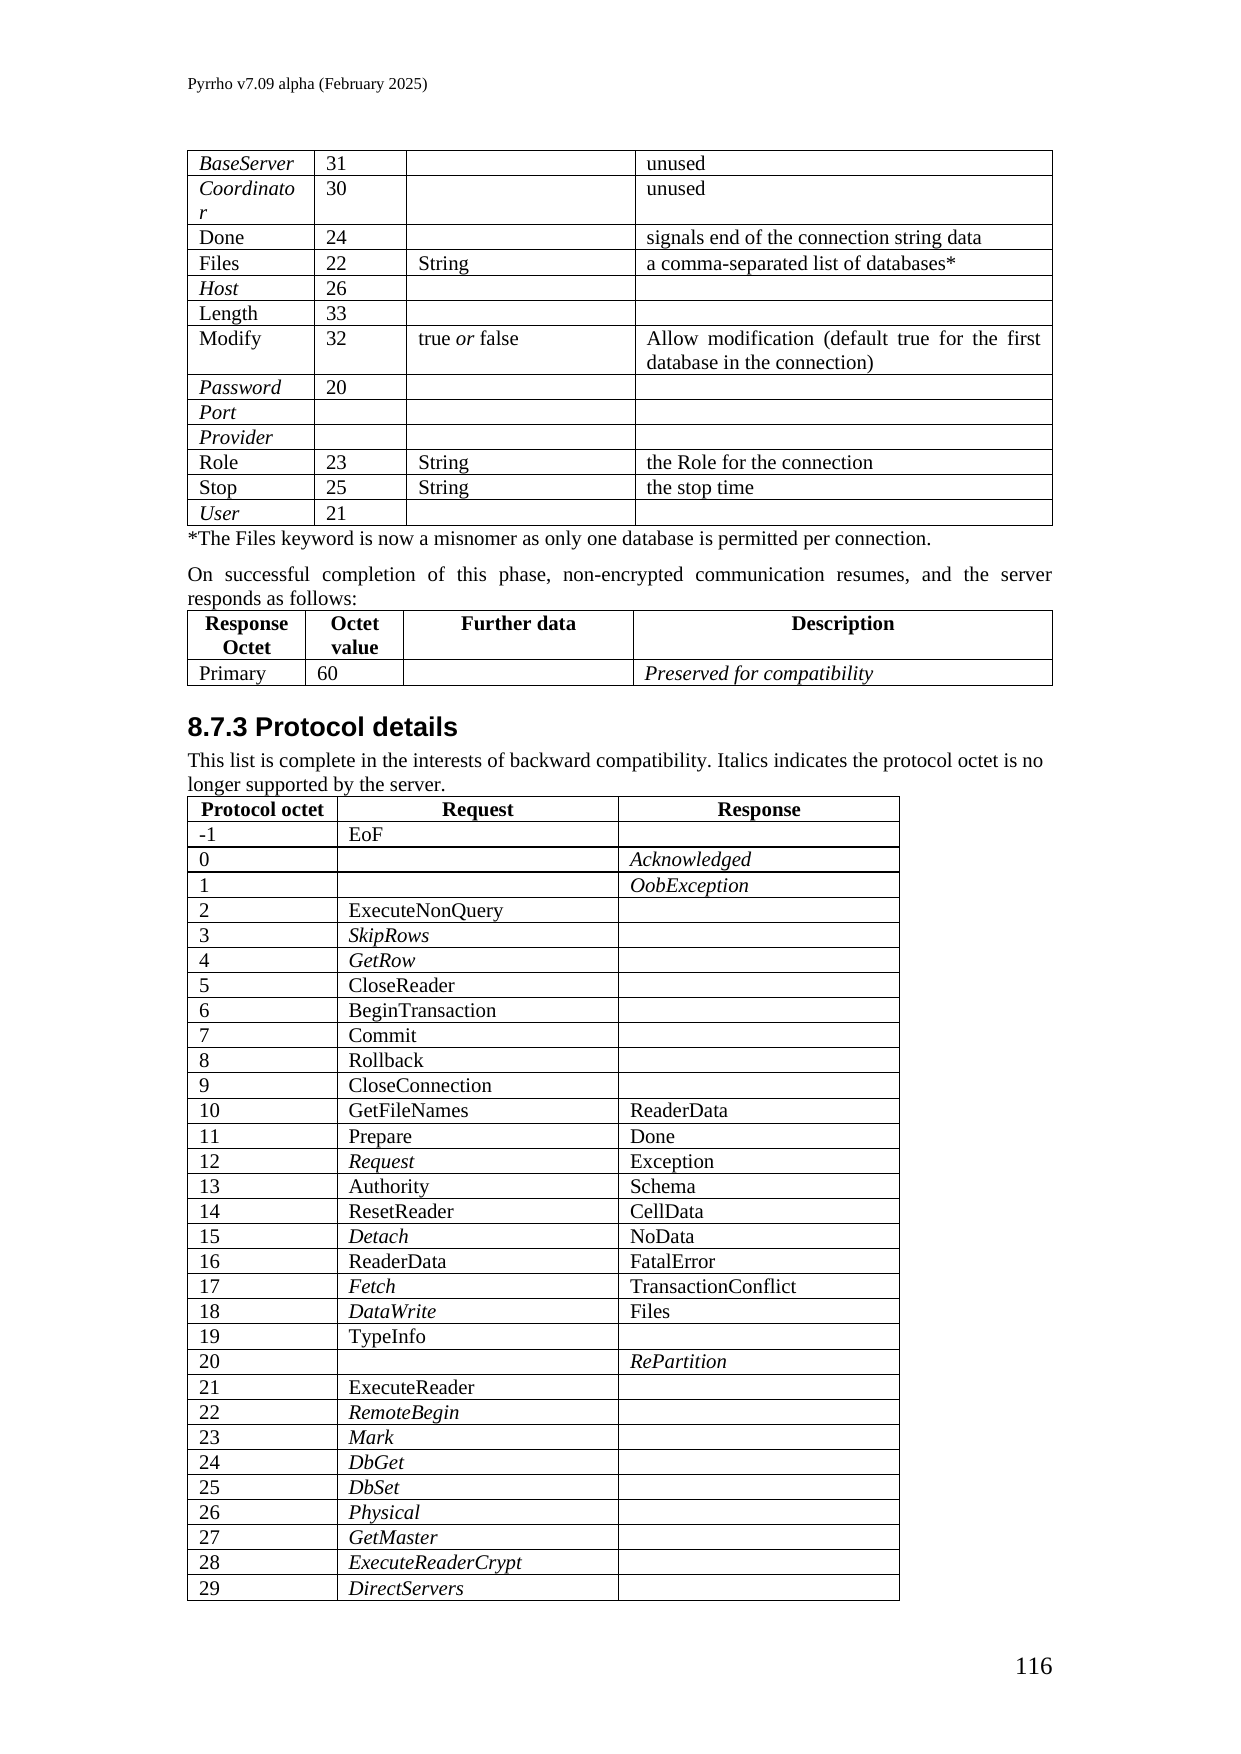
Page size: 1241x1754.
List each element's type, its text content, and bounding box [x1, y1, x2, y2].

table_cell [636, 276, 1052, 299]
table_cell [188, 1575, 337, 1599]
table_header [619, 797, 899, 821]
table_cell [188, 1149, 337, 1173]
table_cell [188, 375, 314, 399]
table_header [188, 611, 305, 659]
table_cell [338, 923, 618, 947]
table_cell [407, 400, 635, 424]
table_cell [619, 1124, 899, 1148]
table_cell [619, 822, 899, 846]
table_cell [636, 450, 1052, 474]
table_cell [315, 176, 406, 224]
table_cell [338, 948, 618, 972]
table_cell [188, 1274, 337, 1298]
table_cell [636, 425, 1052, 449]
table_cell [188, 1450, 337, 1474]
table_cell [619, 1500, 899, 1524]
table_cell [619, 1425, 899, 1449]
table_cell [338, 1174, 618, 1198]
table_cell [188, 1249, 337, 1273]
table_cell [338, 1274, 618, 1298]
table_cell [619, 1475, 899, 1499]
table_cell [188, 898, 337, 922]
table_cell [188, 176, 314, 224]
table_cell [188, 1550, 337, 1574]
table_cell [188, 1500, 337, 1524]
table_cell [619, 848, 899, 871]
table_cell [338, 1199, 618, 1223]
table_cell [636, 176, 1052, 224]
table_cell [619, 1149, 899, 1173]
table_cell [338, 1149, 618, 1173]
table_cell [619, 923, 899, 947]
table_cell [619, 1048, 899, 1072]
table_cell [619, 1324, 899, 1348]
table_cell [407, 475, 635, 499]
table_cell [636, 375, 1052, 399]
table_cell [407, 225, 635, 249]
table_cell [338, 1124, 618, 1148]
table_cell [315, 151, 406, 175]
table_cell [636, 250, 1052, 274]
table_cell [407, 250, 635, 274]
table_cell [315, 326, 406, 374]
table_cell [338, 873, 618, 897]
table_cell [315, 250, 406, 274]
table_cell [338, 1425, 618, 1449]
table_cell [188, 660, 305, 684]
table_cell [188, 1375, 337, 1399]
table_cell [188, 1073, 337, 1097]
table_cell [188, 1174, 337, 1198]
subtitle 8.7.3 Protocol details [187, 711, 1053, 742]
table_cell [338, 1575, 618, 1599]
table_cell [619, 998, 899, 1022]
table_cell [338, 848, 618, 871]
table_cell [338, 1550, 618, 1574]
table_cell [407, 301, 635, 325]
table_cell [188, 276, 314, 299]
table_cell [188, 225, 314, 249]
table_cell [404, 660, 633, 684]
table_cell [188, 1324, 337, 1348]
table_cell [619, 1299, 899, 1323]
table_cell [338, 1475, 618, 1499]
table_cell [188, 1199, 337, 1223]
text This list is complete in the interests of backward compatibility. Italics indicates the protocol octet is no longer supported by the server. [187, 748, 1053, 796]
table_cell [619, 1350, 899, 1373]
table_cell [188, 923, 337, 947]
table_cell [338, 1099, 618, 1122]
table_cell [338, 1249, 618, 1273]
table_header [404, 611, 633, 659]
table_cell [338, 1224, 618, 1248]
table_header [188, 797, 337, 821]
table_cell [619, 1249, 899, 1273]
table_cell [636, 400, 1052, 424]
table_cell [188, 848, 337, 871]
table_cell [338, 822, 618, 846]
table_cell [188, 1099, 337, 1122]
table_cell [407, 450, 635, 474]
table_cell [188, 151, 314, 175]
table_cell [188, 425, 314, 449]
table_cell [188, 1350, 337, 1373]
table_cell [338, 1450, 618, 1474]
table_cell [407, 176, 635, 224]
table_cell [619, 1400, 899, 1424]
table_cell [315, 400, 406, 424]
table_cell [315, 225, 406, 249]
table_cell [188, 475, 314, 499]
text On successful completion of this phase, non-encrypted communication resumes, and the server responds as follows: [187, 562, 1053, 610]
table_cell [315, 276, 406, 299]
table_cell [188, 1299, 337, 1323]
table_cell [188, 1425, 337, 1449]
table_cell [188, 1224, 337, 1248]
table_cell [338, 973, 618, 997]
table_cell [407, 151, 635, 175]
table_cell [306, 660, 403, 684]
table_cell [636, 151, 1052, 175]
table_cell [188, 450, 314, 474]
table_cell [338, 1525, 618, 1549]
text *The Files keyword is now a misnomer as only one database is permitted per connection. [187, 526, 1053, 549]
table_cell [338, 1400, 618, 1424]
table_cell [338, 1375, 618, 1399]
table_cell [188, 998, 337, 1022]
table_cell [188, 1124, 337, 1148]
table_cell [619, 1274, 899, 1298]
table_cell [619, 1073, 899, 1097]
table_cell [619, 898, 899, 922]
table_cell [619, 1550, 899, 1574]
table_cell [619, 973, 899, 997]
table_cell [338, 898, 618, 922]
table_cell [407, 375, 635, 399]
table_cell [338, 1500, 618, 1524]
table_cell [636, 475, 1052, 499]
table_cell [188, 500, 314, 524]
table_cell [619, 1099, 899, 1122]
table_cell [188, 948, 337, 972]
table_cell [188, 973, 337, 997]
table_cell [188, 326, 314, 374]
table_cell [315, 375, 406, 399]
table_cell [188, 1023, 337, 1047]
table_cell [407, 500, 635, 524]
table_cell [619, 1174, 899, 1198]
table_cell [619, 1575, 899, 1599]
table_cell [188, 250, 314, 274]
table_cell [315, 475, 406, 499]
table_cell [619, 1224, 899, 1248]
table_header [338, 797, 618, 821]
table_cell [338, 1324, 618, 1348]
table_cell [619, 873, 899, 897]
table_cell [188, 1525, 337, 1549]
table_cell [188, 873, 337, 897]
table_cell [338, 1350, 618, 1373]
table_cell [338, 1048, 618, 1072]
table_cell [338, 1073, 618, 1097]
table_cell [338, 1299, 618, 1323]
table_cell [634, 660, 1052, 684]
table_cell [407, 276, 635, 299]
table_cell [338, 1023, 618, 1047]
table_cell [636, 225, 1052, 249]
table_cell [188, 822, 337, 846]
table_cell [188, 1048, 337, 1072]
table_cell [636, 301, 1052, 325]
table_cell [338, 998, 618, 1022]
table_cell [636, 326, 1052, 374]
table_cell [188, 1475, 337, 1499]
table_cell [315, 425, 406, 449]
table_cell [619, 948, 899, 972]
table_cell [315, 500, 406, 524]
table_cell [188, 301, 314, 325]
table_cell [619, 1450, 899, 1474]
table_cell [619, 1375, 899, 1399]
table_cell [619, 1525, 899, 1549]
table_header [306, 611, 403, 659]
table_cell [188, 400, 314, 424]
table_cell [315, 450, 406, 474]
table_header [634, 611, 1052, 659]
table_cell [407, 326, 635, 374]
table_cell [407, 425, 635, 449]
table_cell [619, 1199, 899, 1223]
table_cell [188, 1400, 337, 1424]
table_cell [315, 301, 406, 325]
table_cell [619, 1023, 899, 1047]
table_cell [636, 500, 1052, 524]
